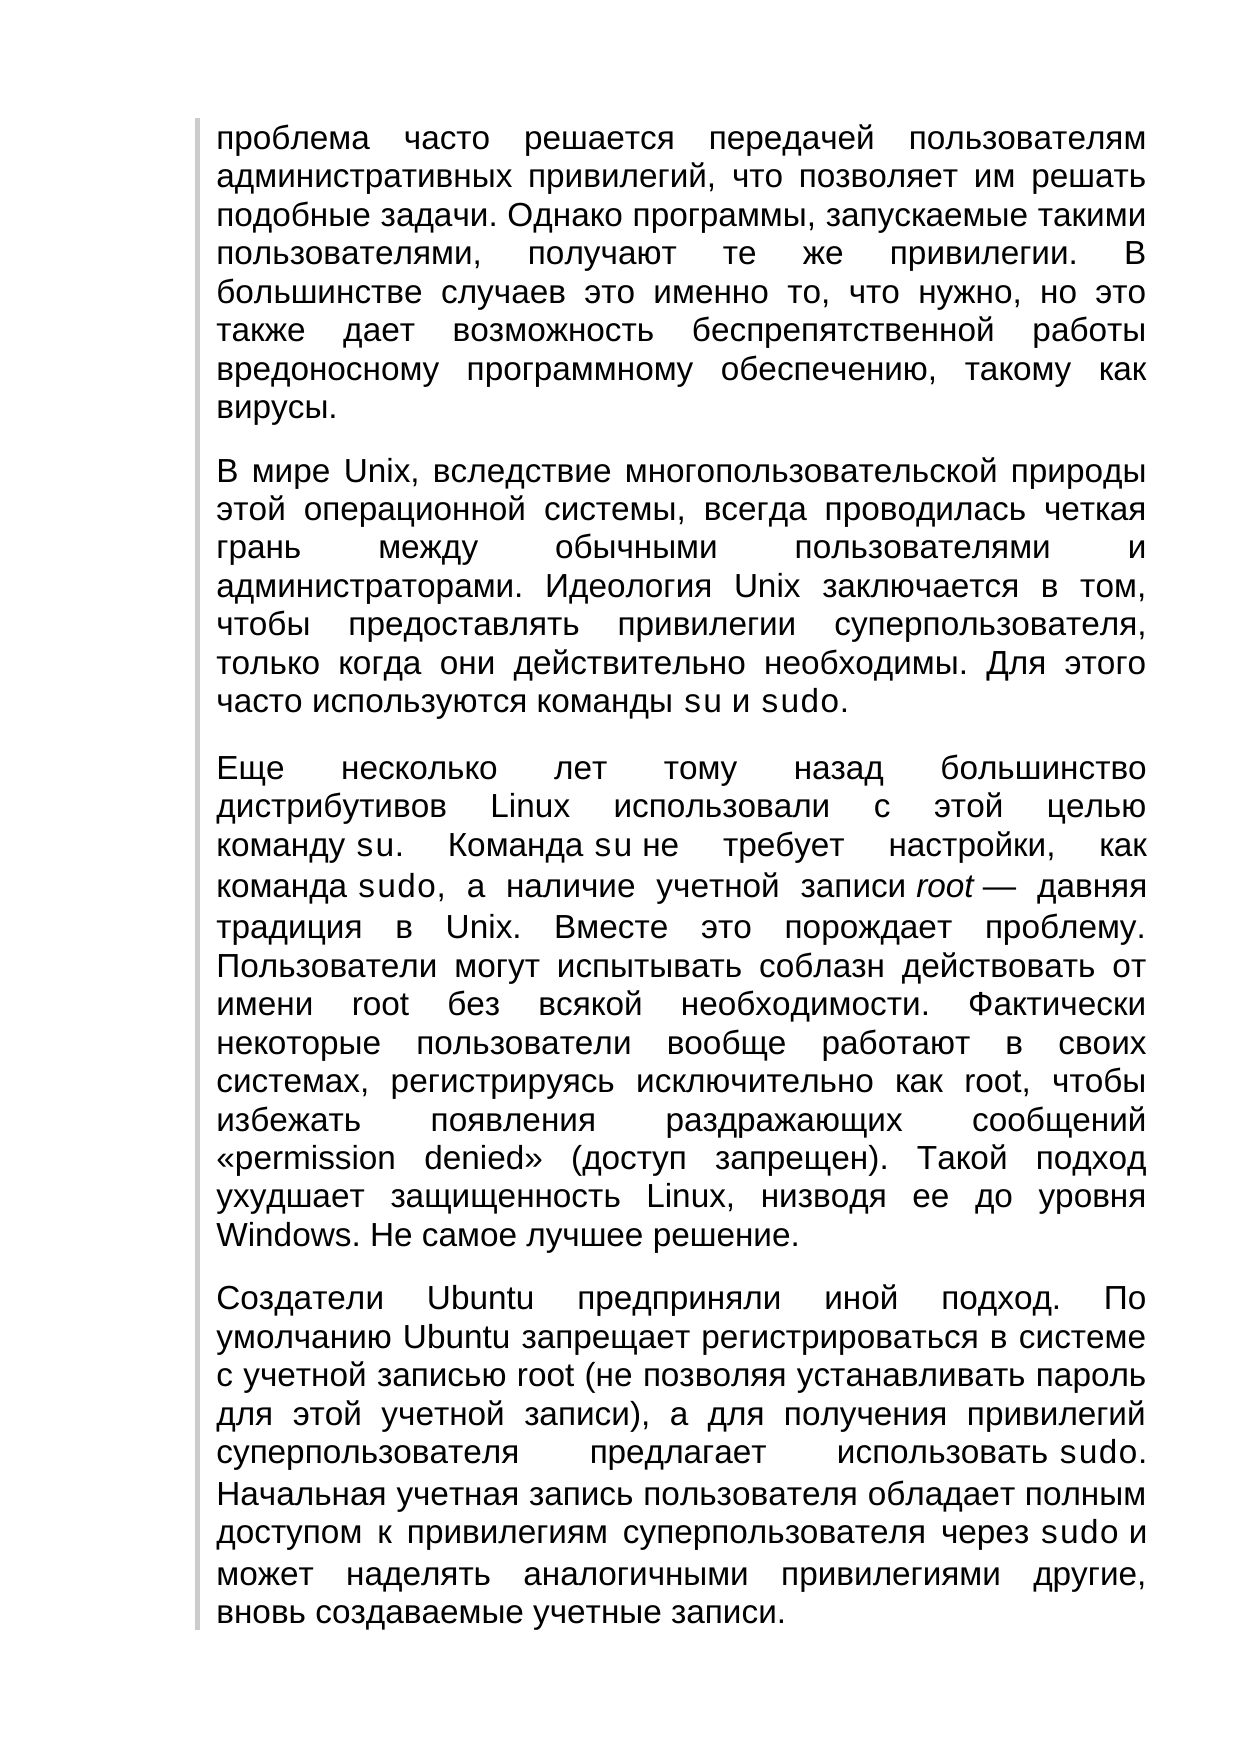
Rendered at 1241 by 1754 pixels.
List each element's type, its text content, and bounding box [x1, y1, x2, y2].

text В мире Unix, вследствие многопользовательской природы этой операционной системы, всегда проводилась четкая грань между обычными пользователями и администраторами. Идеология Unix заключается в том, чтобы предоставлять привилегии суперпользователя, только когда они действительно необходимы. Для этого часто используются команды su и sudo. [200, 451, 1147, 723]
text Создатели Ubuntu предприняли иной подход. По умолчанию Ubuntu запрещает регистрироваться в системе с учетной записью root (не позволяя устанавливать пароль для этой учетной записи), а для получения привилегий суперпользователя предлагает использовать sudo. Начальная учетная запись пользователя обладает полным доступом к привилегиям суперпользователя через sudo и может наделять аналогичными привилегиями другие, вновь создаваемые учетные записи. [200, 1278, 1147, 1630]
text Еще несколько лет тому назад большинство дистрибутивов Linux использовали с этой целью команду su. Команда su не требует настройки, как команда sudo, а наличие учетной записи root — давняя традиция в Unix. Вместе это порождает проблему. Пользователи могут испытывать соблазн действовать от имени root без всякой необходимости. Фактически некоторые пользователи вообще работают в своих системах, регистрируясь исключительно как root, чтобы избежать появления раздражающих сообщений «permission denied» (доступ запрещен). Такой подход ухудшает защищенность Linux, низводя ее до уровня Windows. Не самое лучшее решение. [200, 748, 1147, 1253]
